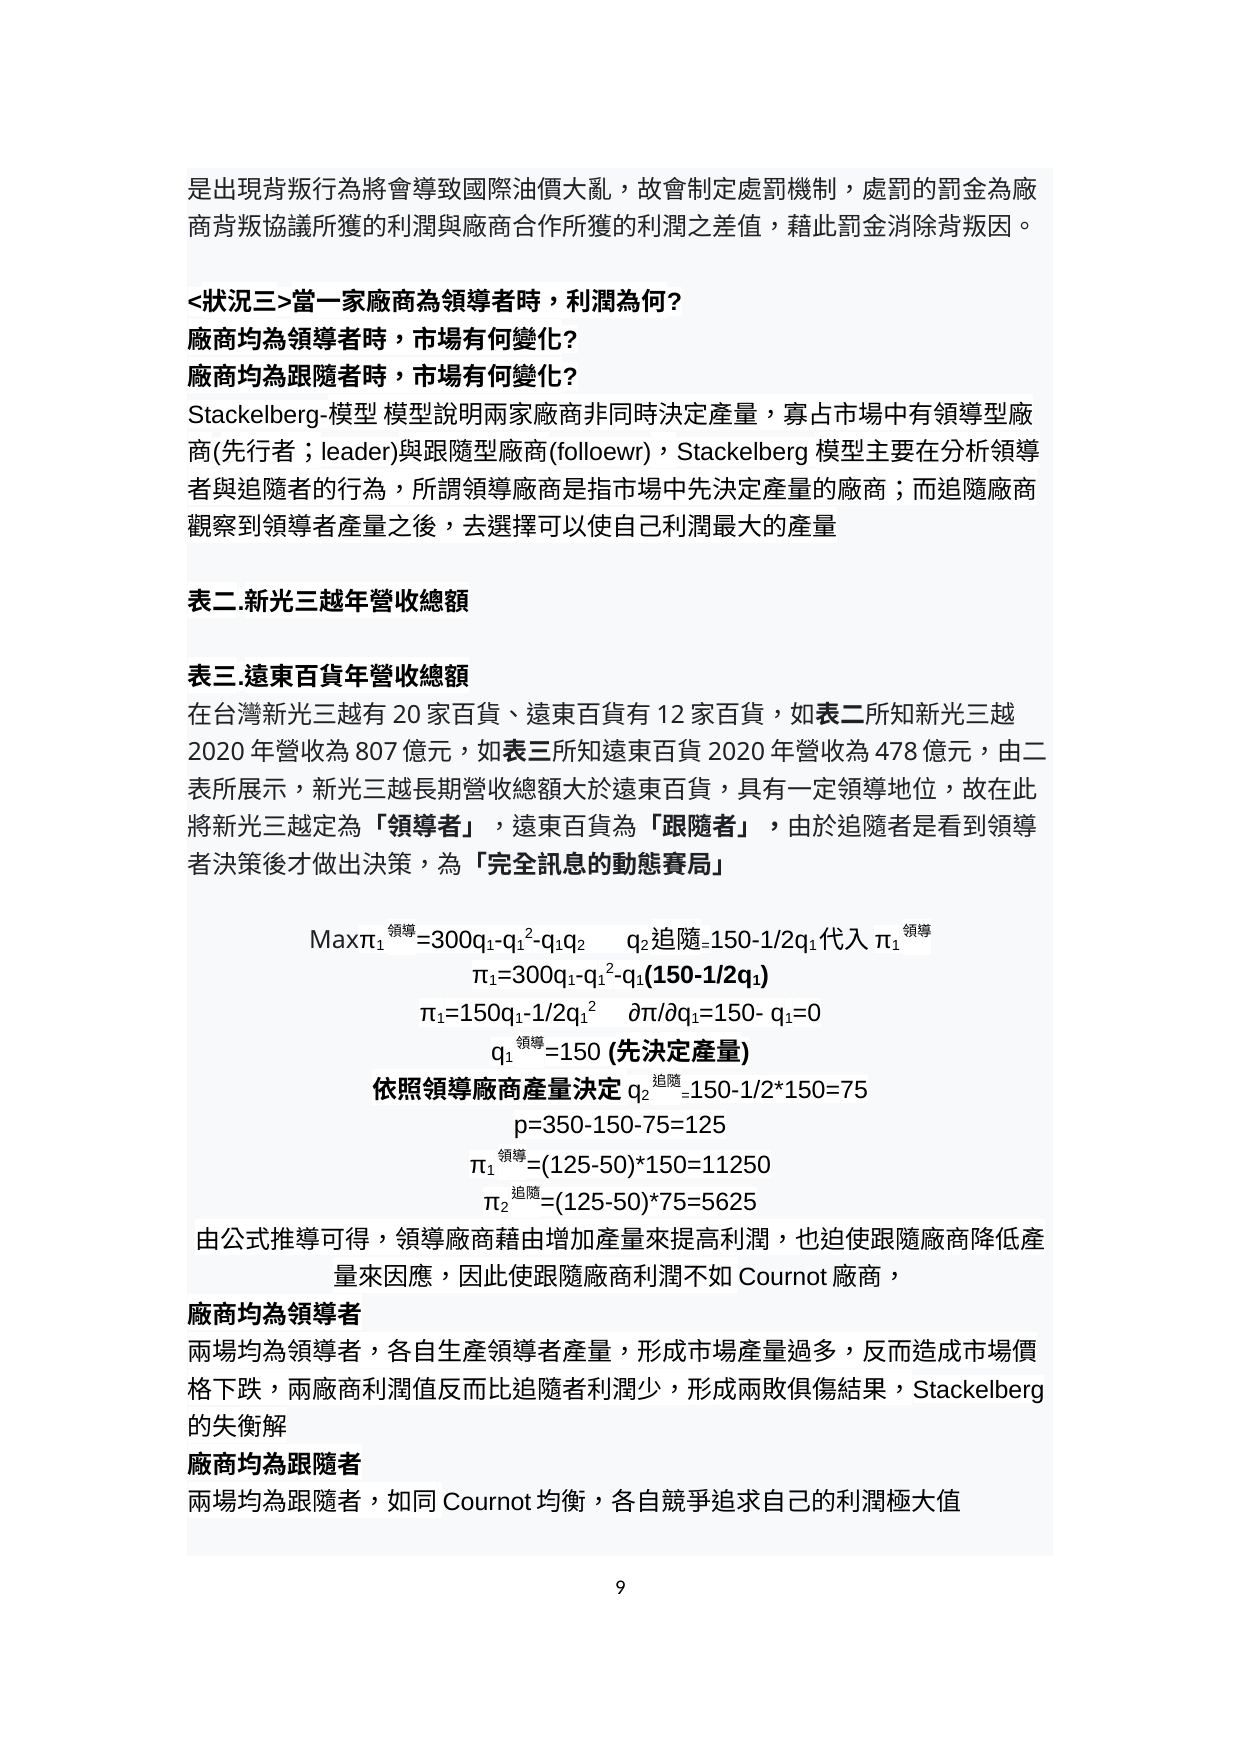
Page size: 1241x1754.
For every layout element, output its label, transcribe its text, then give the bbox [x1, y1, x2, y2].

text 由公式推導可得，領導廠商藉由增加產量來提高利潤，也迫使跟隨廠商降低產量來因應，因此使跟隨廠商利潤不如Cournot廠商， [187, 1218, 1053, 1293]
text 廠商均為跟隨者時，市場有何變化? [187, 356, 1053, 393]
text q1領導=150 (先決定產量) [187, 1031, 1053, 1068]
text p=350-150-75=125 [187, 1106, 1053, 1143]
text Maxπ1領導=300q1-q12-q1q2 q2追隨=150-1/2q1代入π1領導 [187, 918, 1053, 956]
text 廠商均為領導者 [187, 1293, 1053, 1331]
text 表二.新光三越年營收總額 [187, 581, 1053, 618]
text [187, 168, 1053, 243]
text π1領導=(125-50)*150=11250 [187, 1143, 1053, 1181]
text 兩場均為領導者，各自生產領導者產量，形成市場產量過多，反而造成市場價格下跌，兩廠商利潤值反而比追隨者利潤少，形成兩敗俱傷結果，Stackelberg的失衡解 [187, 1331, 1053, 1443]
text 廠商均為跟隨者 [187, 1443, 1053, 1481]
text π2追隨=(125-50)*75=5625 [187, 1181, 1053, 1218]
text 依照領導廠商產量決定q2追隨=150-1/2*150=75 [187, 1068, 1053, 1106]
text <狀況三>當一家廠商為領導者時，利潤為何? [187, 281, 1053, 318]
text 廠商均為領導者時，市場有何變化? [187, 318, 1053, 356]
text 兩場均為跟隨者，如同Cournot均衡，各自競爭追求自己的利潤極大值 [187, 1481, 1053, 1518]
text π1=150q1-1/2q12 ∂π/∂q1=150- q1=0 [187, 993, 1053, 1031]
text π1=300q1-q12-q1(150-1/2q1) [187, 956, 1053, 993]
text 在台灣新光三越有20家百貨、遠東百貨有12家百貨，如表二所知新光三越2020年營收為807億元，如表三所知遠東百貨2020年營收為478億元，由二表所展示，新光三越長期營收總額大於遠東百貨，具有一定領導地位，故在此將新光三越定為「領導者」，遠東百貨為「跟隨者」，由於追隨者是看到領導者決策後才做出決策，為「完全訊息的動態賽局」 [187, 693, 1053, 881]
text Stackelberg-模型 模型說明兩家廠商非同時決定產量，寡占市場中有領導型廠商(先行者；leader)與跟隨型廠商(folloewr)，Stackelberg 模型主要在分析領導者與追隨者的行為，所謂領導廠商是指市場中先決定產量的廠商；而追隨廠商觀察到領導者產量之後，去選擇可以使自己利潤最大的產量 [187, 393, 1053, 543]
text 表三.遠東百貨年營收總額 [187, 656, 1053, 693]
